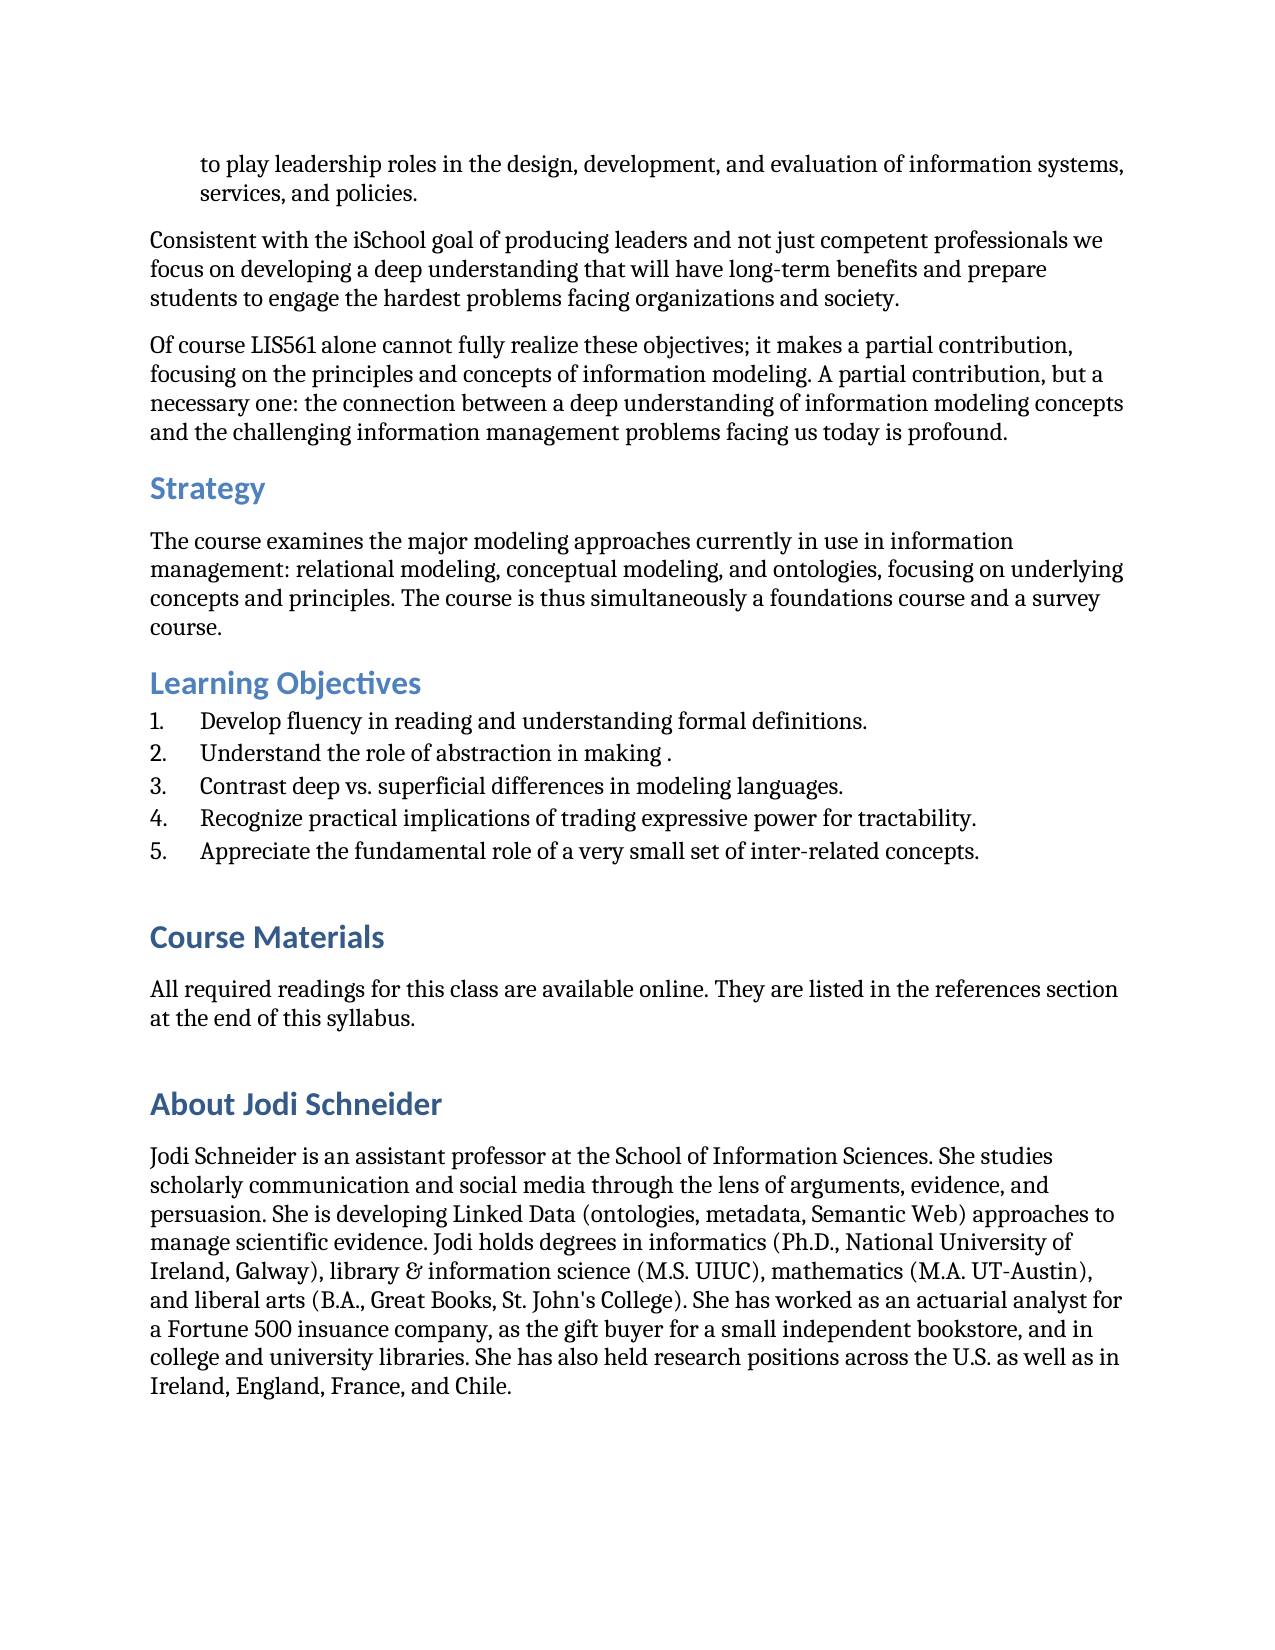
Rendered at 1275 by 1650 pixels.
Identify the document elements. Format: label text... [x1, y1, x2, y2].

list Recognize practical implications of trading expressive power for tractability. [150, 804, 1125, 833]
list Develop fluency in reading and understanding formal definitions. [150, 707, 1125, 736]
list Contrast deep vs. superficial differences in modeling languages. [150, 772, 1125, 801]
subtitle Course Materials [150, 916, 1125, 956]
list Appreciate the fundamental role of a very small set of inter-related concepts. [150, 837, 1125, 866]
subtitle About Jodi Schneider [150, 1083, 1125, 1123]
subtitle Strategy [150, 467, 1125, 508]
list Understand the role of abstraction in making . [150, 739, 1125, 768]
text Of course LIS561 alone cannot fully realize these objectives; it makes a partial contribution, focusing on the principles and concepts of information modeling. A partial contribution, but a necessary one: the connection between a deep understanding of information modeling concepts and the challenging information management problems facing us today is profound. [150, 331, 1125, 446]
text The course examines the major modeling approaches currently in use in information management: relational modeling, conceptual modeling, and ontologies, focusing on underlying concepts and principles. The course is thus simultaneously a foundations course and a survey course. [150, 527, 1125, 642]
text All required readings for this class are available online. They are listed in the references section at the end of this syllabus. [150, 975, 1125, 1033]
subtitle Learning Objectives [150, 662, 1125, 703]
text Jodi Schneider is an assistant professor at the School of Information Sciences. She studies scholarly communication and social media through the lens of arguments, evidence, and persuasion. She is developing Linked Data (ontologies, metadata, Semantic Web) approaches to manage scientific evidence. Jodi holds degrees in informatics (Ph.D., National University of Ireland, Galway), library & information science (M.S. UIUC), mathematics (M.A. UT-Austin), and liberal arts (B.A., Great Books, St. John's College). She has worked as an actuarial analyst for a Fortune 500 insuance company, as the gift buyer for a small independent bookstore, and in college and university libraries. She has also held research positions across the U.S. as well as in Ireland, England, France, and Chile. [150, 1142, 1125, 1401]
text Consistent with the iSchool goal of producing leaders and not just competent professionals we focus on developing a deep understanding that will have long-term benefits and prepare students to engage the hardest problems facing organizations and society. [150, 226, 1125, 312]
